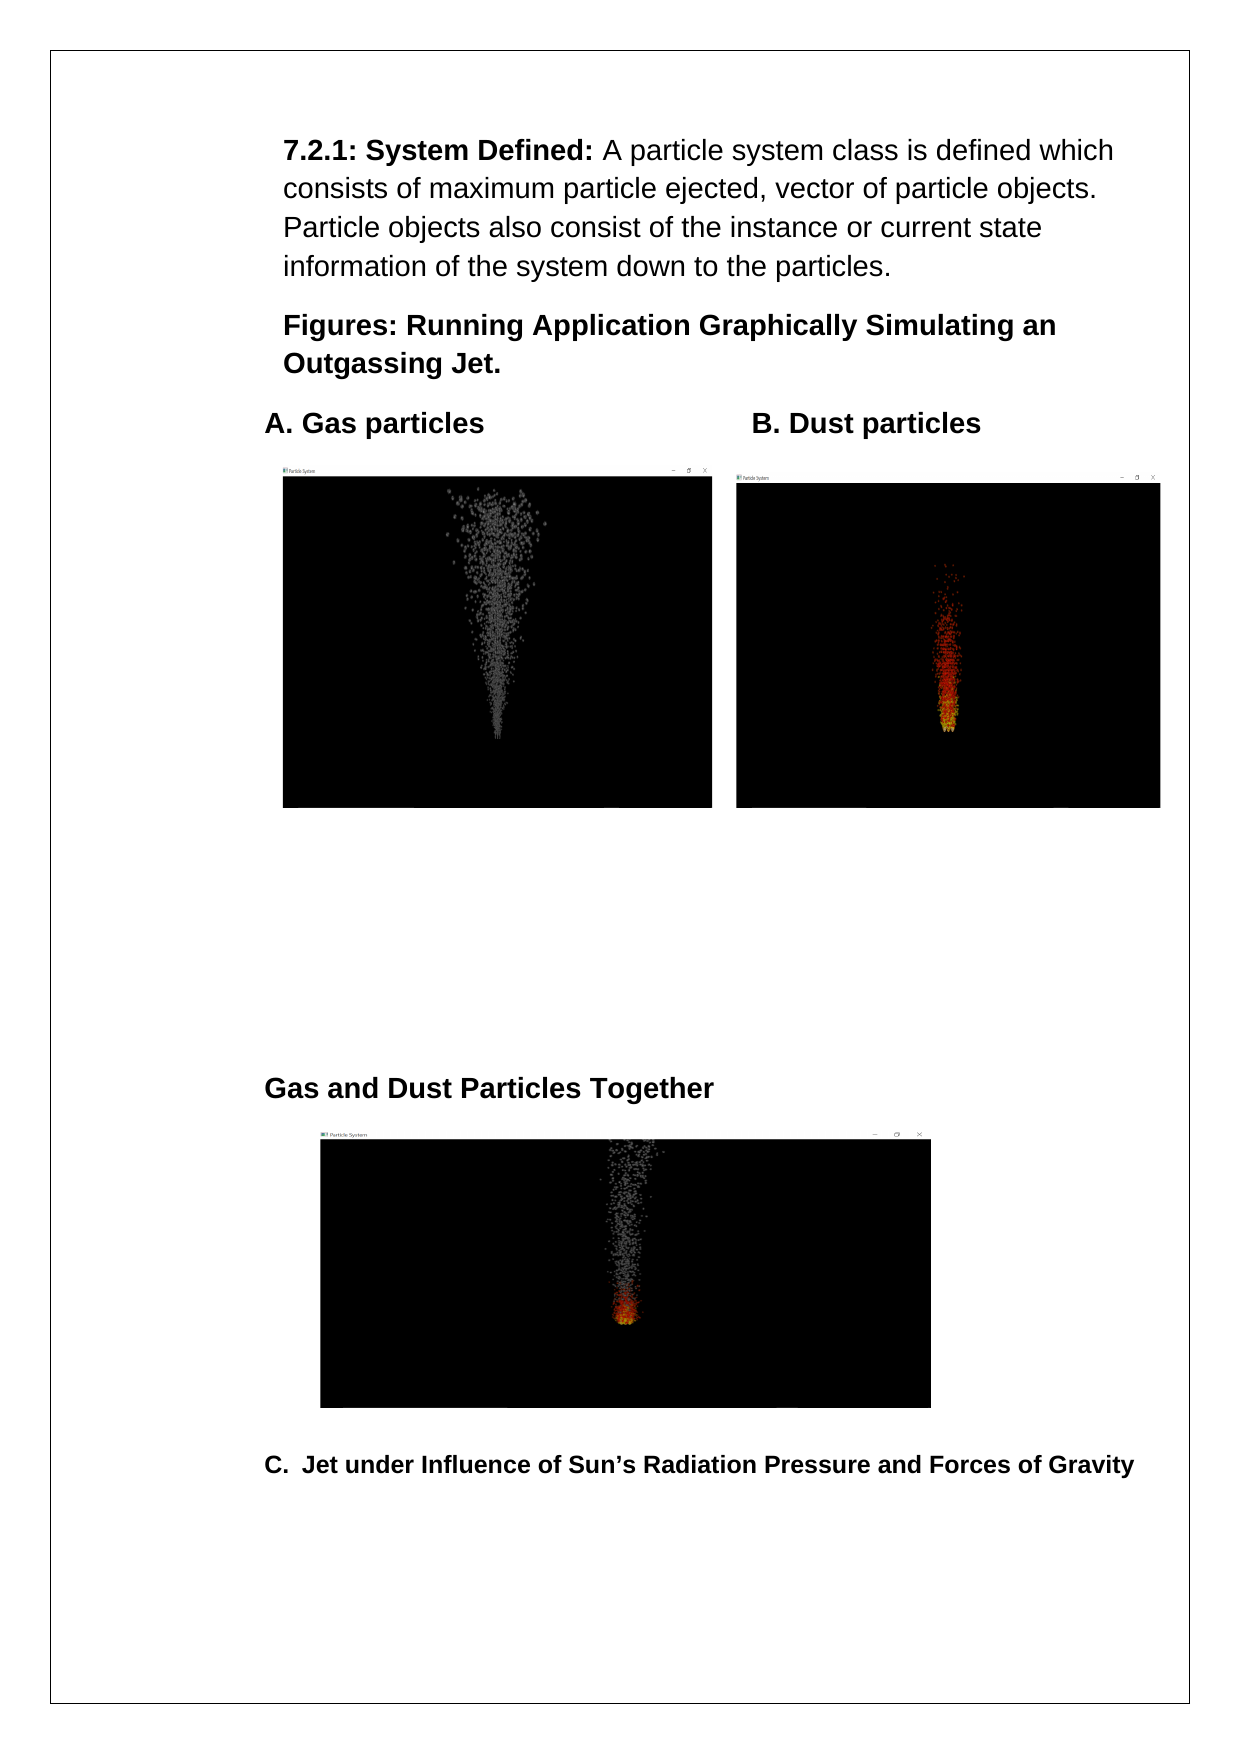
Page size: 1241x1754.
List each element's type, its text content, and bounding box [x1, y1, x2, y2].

list Gas particles B. Dust particles [264, 406, 1167, 439]
text Gas and Dust Particles Together [264, 1071, 1167, 1105]
picture [282, 465, 713, 808]
picture [736, 472, 1161, 808]
text Figures: Running Application Graphically Simulating an Outgassing Jet. [283, 308, 1167, 380]
text 7.2.1: System Defined: A particle system class is defined which consists of maximum particle ejected, vector of particle objects. Particle objects also consist of the instance or current state information of the system down to the particles. [283, 133, 1167, 282]
picture [320, 1130, 931, 1408]
list Jet under Influence of Sun’s Radiation Pressure and Forces of Gravity [264, 1450, 1167, 1479]
